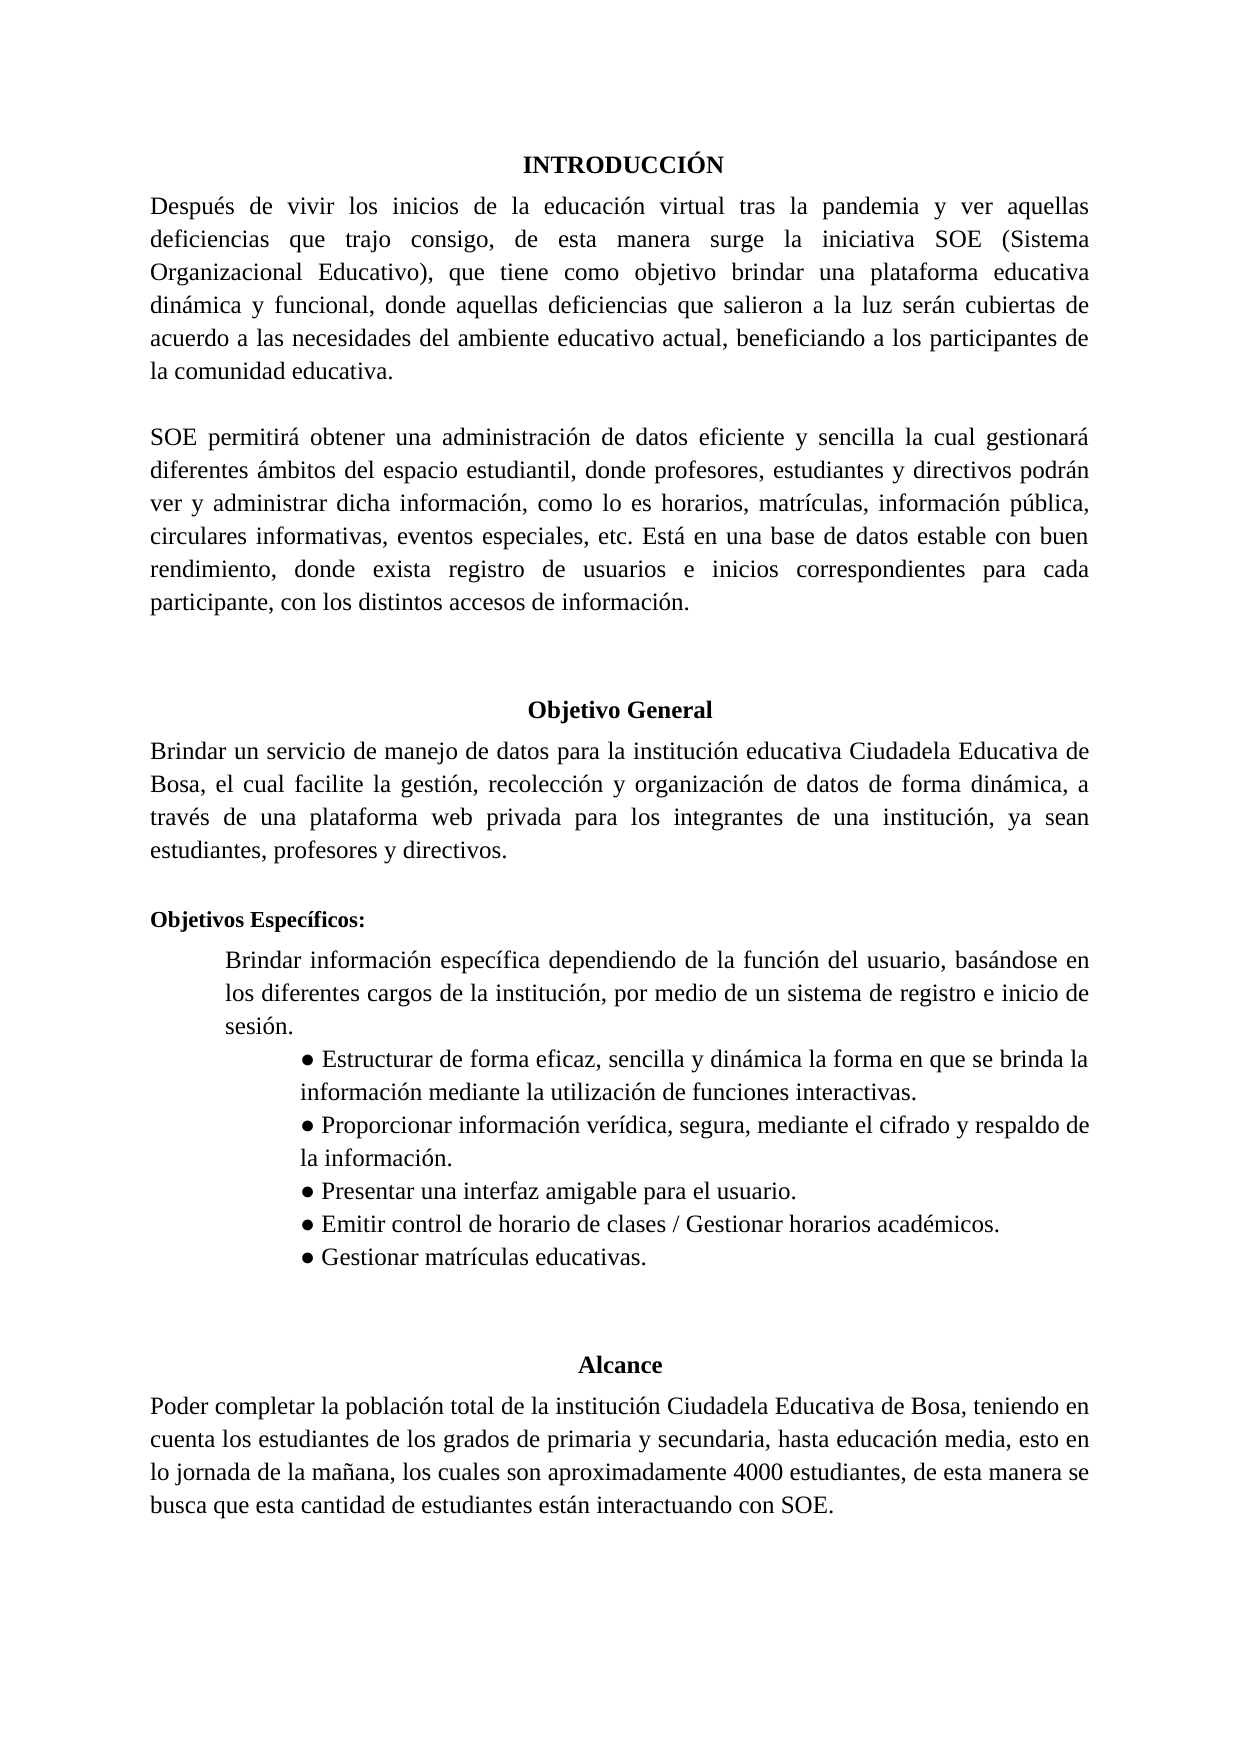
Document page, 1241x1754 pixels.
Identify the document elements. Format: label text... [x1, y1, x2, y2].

text ● Proporcionar información verídica, segura, mediante el cifrado y respaldo de la información. [300, 1110, 1090, 1172]
text Brindar información específica dependiendo de la función del usuario, basándose en los diferentes cargos de la institución, por medio de un sistema de registro e inicio de sesión. [225, 945, 1090, 1040]
text ● Gestionar matrículas educativas. [300, 1242, 1090, 1271]
subtitle INTRODUCCIÓN [150, 150, 1090, 179]
subtitle Objetivos Específicos: [150, 906, 1090, 932]
text ● Estructurar de forma eficaz, sencilla y dinámica la forma en que se brinda la información mediante la utilización de funciones interactivas. [300, 1044, 1090, 1106]
text ● Presentar una interfaz amigable para el usuario. [300, 1176, 1090, 1205]
text Poder completar la población total de la institución Ciudadela Educativa de Bosa, teniendo en cuenta los estudiantes de los grados de primaria y secundaria, hasta educación media, esto en lo jornada de la mañana, los cuales son aproximadamente 4000 estudiantes, de esta manera se busca que esta cantidad de estudiantes están interactuando con SOE. [150, 1391, 1090, 1519]
text Brindar un servicio de manejo de datos para la institución educativa Ciudadela Educativa de Bosa, el cual facilite la gestión, recolección y organización de datos de forma dinámica, a través de una plataforma web privada para los integrantes de una institución, ya sean estudiantes, profesores y directivos. [150, 736, 1090, 864]
text ● Emitir control de horario de clases / Gestionar horarios académicos. [300, 1209, 1090, 1238]
text Después de vivir los inicios de la educación virtual tras la pandemia y ver aquellas deficiencias que trajo consigo, de esta manera surge la iniciativa SOE (Sistema Organizacional Educativo), que tiene como objetivo brindar una plataforma educativa dinámica y funcional, donde aquellas deficiencias que salieron a la luz serán cubiertas de acuerdo a las necesidades del ambiente educativo actual, beneficiando a los participantes de la comunidad educativa. [150, 191, 1090, 385]
text SOE permitirá obtener una administración de datos eficiente y sencilla la cual gestionará diferentes ámbitos del espacio estudiantil, donde profesores, estudiantes y directivos podrán ver y administrar dicha información, como lo es horarios, matrículas, información pública, circulares informativas, eventos especiales, etc. Está en una base de datos estable con buen rendimiento, donde exista registro de usuarios e inicios correspondientes para cada participante, con los distintos accesos de información. [150, 422, 1090, 616]
subtitle Objetivo General [150, 695, 1090, 724]
subtitle Alcance [150, 1350, 1090, 1378]
